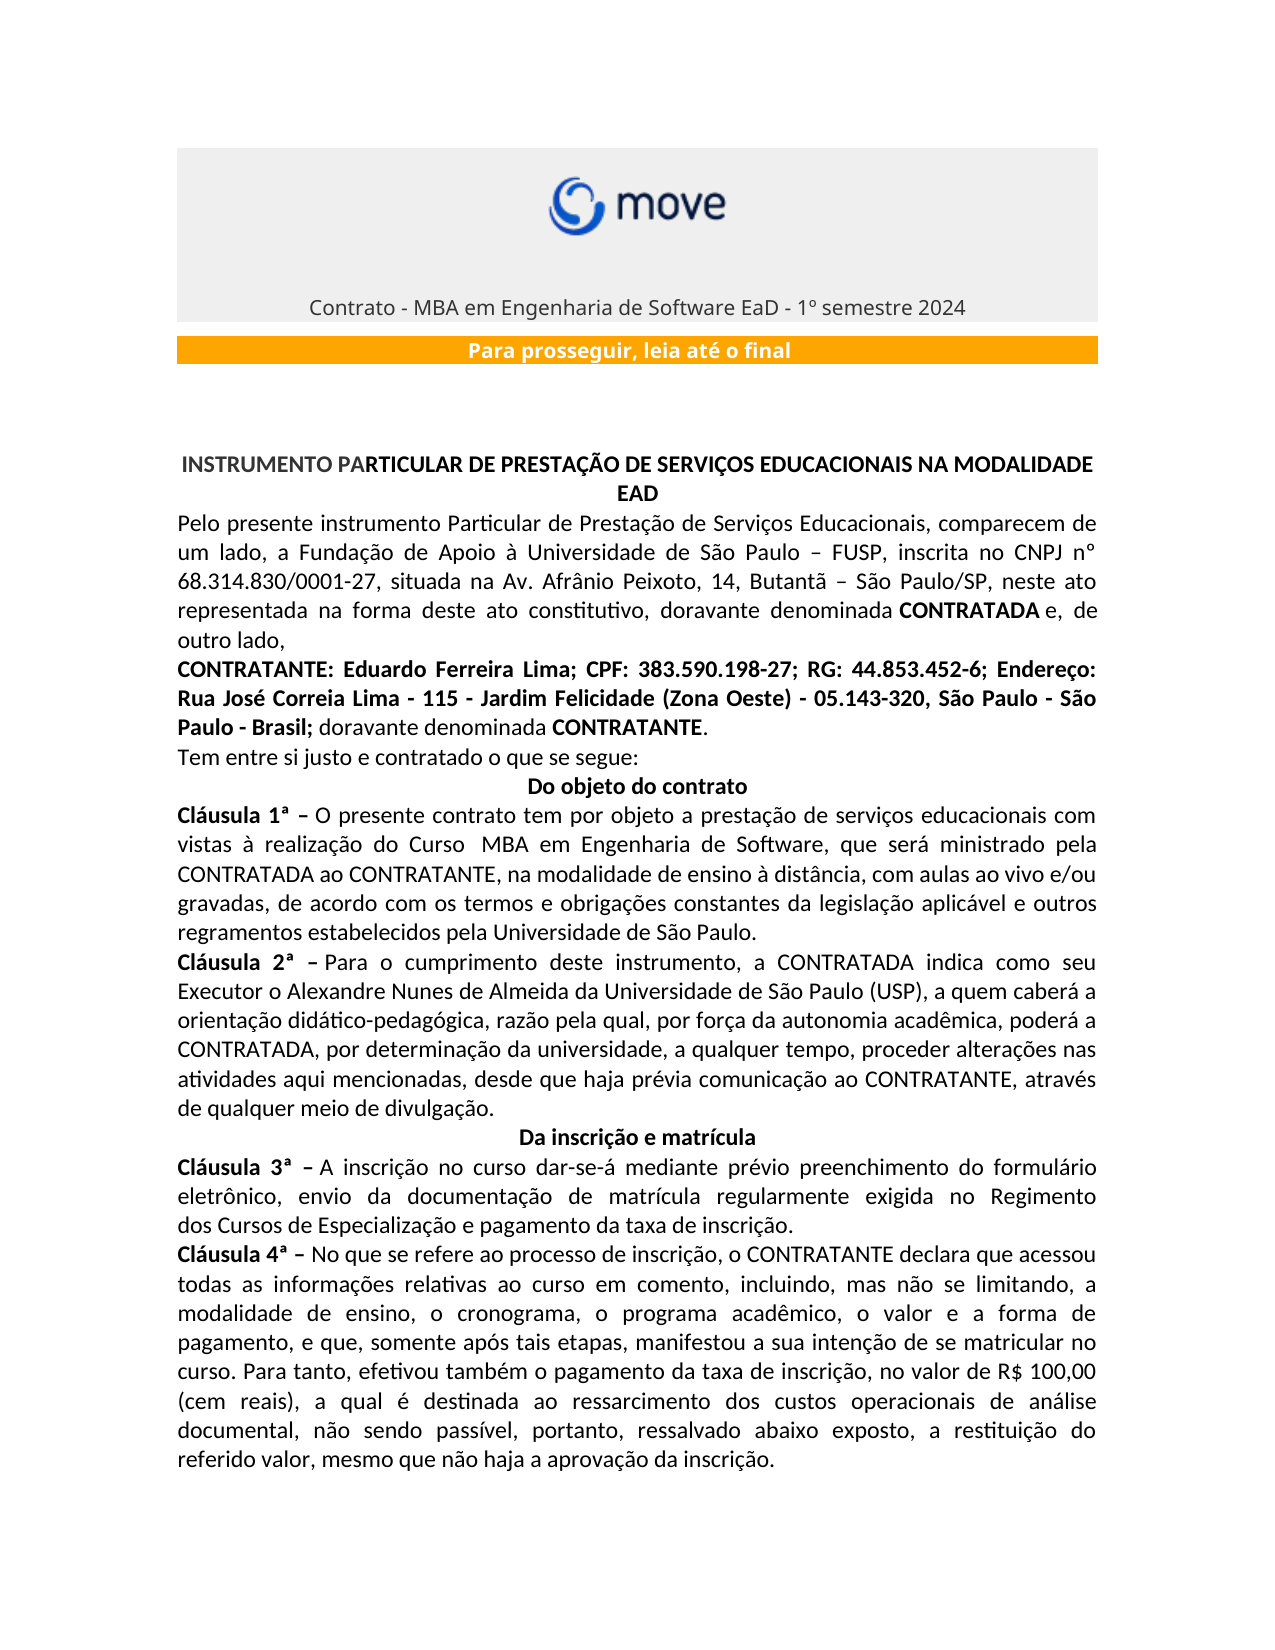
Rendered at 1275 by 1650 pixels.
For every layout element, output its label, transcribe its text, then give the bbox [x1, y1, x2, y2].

text Tem entre si justo e contratado o que se segue: [177, 742, 1098, 771]
text Do objeto do contrato [177, 771, 1098, 800]
text Para prosseguir, leia até o final [177, 336, 1098, 364]
text INSTRUMENTO PARTICULAR DE PRESTAÇÃO DE SERVIÇOS EDUCACIONAIS NA MODALIDADE EAD [177, 449, 1098, 508]
picture [547, 176, 728, 237]
text Da inscrição e matrícula [177, 1122, 1098, 1152]
text CONTRATANTE: Eduardo Ferreira Lima; CPF: 383.590.198-27; RG: 44.853.452-6; Endereço: Rua José Correia Lima - 115 - Jardim Felicidade (Zona Oeste) - 05.143-320, São Paulo - São Paulo - Brasil; doravante denominada CONTRATANTE. [177, 654, 1098, 742]
text Pelo presente instrumento Particular de Prestação de Serviços Educacionais, comparecem de um lado, a Fundação de Apoio à Universidade de São Paulo – FUSP, inscrita no CNPJ nº 68.314.830/0001-27, situada na Av. Afrânio Peixoto, 14, Butantã – São Paulo/SP, neste ato representada na forma deste ato constitutivo, doravante denominada CONTRATADA e, de outro lado, [177, 508, 1098, 654]
text Cláusula 2ª – Para o cumprimento deste instrumento, a CONTRATADA indica como seu Executor o Alexandre Nunes de Almeida da Universidade de São Paulo (USP), a quem caberá a orientação didático-pedagógica, razão pela qual, por força da autonomia acadêmica, poderá a CONTRATADA, por determinação da universidade, a qualquer tempo, proceder alterações nas atividades aqui mencionadas, desde que haja prévia comunicação ao CONTRATANTE, através de qualquer meio de divulgação. [177, 947, 1098, 1122]
text Cláusula 4ª – No que se refere ao processo de inscrição, o CONTRATANTE declara que acessou todas as informações relativas ao curso em comento, incluindo, mas não se limitando, a modalidade de ensino, o cronograma, o programa acadêmico, o valor e a forma de pagamento, e que, somente após tais etapas, manifestou a sua intenção de se matricular no curso. Para tanto, efetivou também o pagamento da taxa de inscrição, no valor de R$ 100,00 (cem reais), a qual é destinada ao ressarcimento dos custos operacionais de análise documental, não sendo passível, portanto, ressalvado abaixo exposto, a restituição do referido valor, mesmo que não haja a aprovação da inscrição. [177, 1239, 1098, 1473]
text Cláusula 1ª – O presente contrato tem por objeto a prestação de serviços educacionais com vistas à realização do Curso MBA em Engenharia de Software, que será ministrado pela CONTRATADA ao CONTRATANTE, na modalidade de ensino à distância, com aulas ao vivo e/ou gravadas, de acordo com os termos e obrigações constantes da legislação aplicável e outros regramentos estabelecidos pela Universidade de São Paulo. [177, 800, 1098, 947]
text Contrato - MBA em Engenharia de Software EaD - 1º semestre 2024 [177, 293, 1098, 322]
text Cláusula 3ª – A inscrição no curso dar-se-á mediante prévio preenchimento do formulário eletrônico, envio da documentação de matrícula regularmente exigida no Regimento dos Cursos de Especialização e pagamento da taxa de inscrição. [177, 1152, 1098, 1239]
